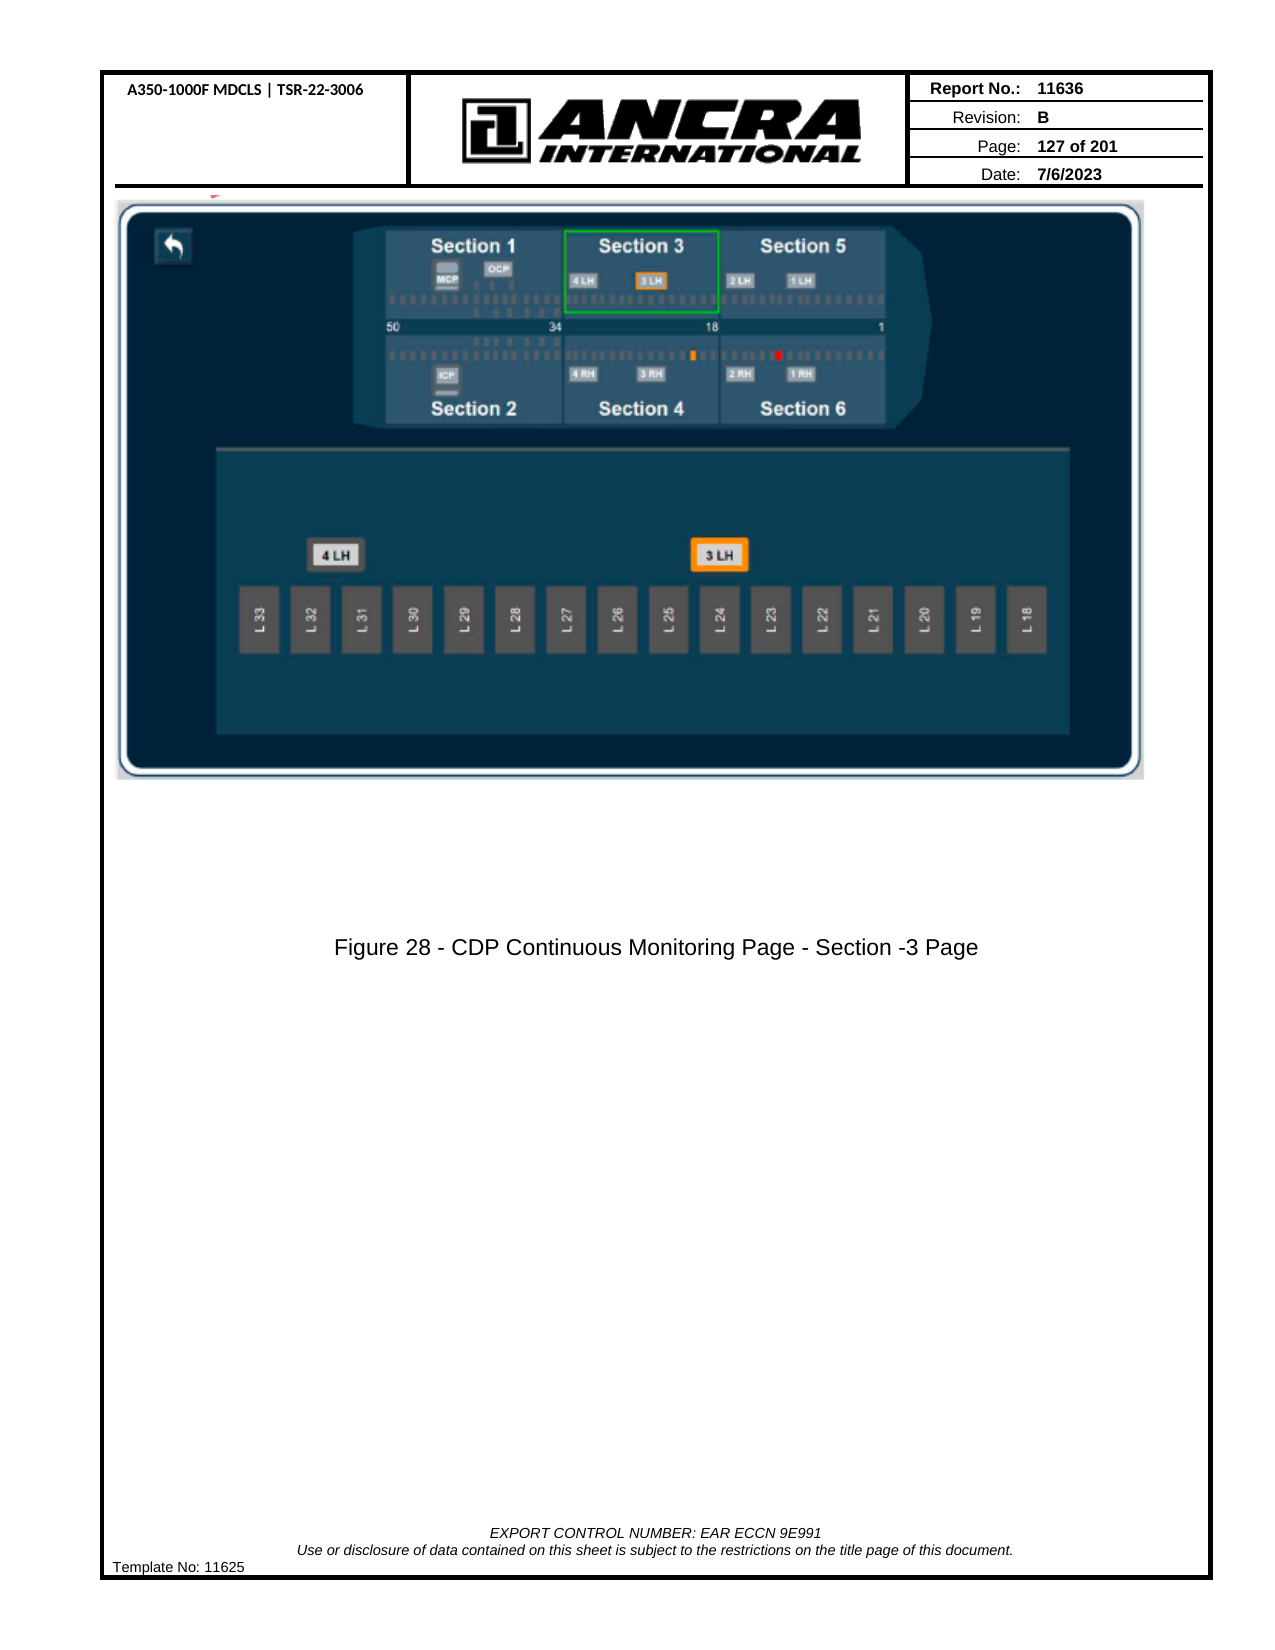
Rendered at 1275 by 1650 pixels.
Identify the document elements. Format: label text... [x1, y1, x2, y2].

picture [460, 97, 863, 166]
picture [112, 195, 1155, 783]
text Figure 28 - CDP Continuous Monitoring Page - Section -3 Page [112, 934, 1200, 961]
